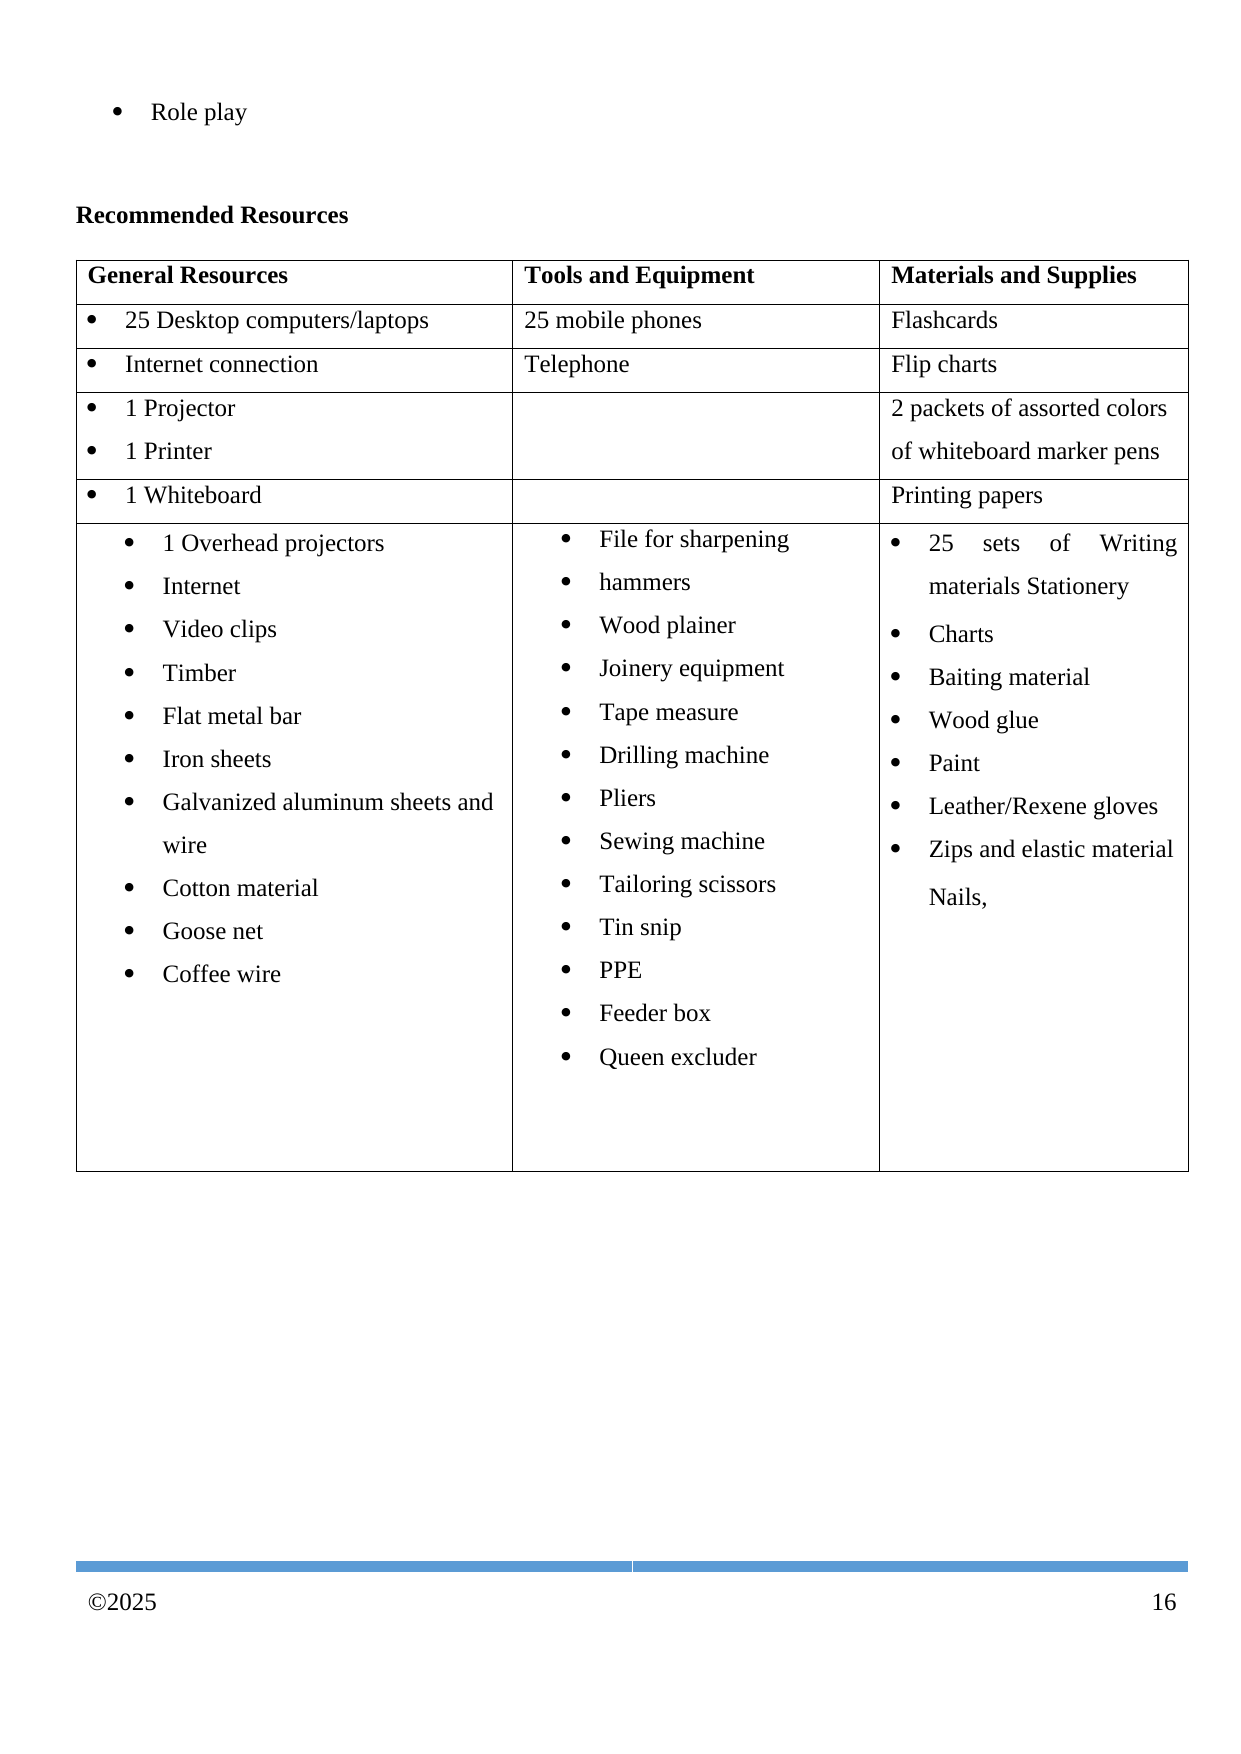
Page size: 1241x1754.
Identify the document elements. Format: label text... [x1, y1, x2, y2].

table_cell Internet connection [77, 349, 512, 392]
table_cell Printing papers [880, 480, 1188, 523]
table_cell 25 sets of Writing materials Stationery Charts Baiting material Wood glue Paint Leather/Rexene gloves Zips and elastic material Nails, [880, 524, 1188, 1171]
table_header Tools and Equipment [513, 261, 879, 304]
table_cell [513, 480, 879, 523]
text Recommended Resources [76, 200, 1188, 228]
table_cell File for sharpening hammers Wood plainer Joinery equipment Tape measure Drilling machine Pliers Sewing machine Tailoring scissors Tin snip PPE Feeder box Queen excluder [513, 524, 879, 1171]
table_header General Resources [77, 261, 512, 304]
table_header Materials and Supplies [880, 261, 1188, 304]
table_cell 25 mobile phones [513, 305, 879, 348]
table_cell 2 packets of assorted colors of whiteboard marker pens [880, 393, 1188, 479]
table_cell Flashcards [880, 305, 1188, 348]
table_cell Telephone [513, 349, 879, 392]
table_cell 1 Whiteboard [77, 480, 512, 523]
table_cell 1 Overhead projectors Internet Video clips Timber Flat metal bar Iron sheets Galvanized aluminum sheets and wire Cotton material Goose net Coffee wire [77, 524, 512, 1171]
table_cell [513, 393, 879, 479]
table_cell 25 Desktop computers/laptops [77, 305, 512, 348]
table_cell Flip charts [880, 349, 1188, 392]
table_cell 1 Projector 1 Printer [77, 393, 512, 479]
list Role play [113, 97, 1188, 126]
